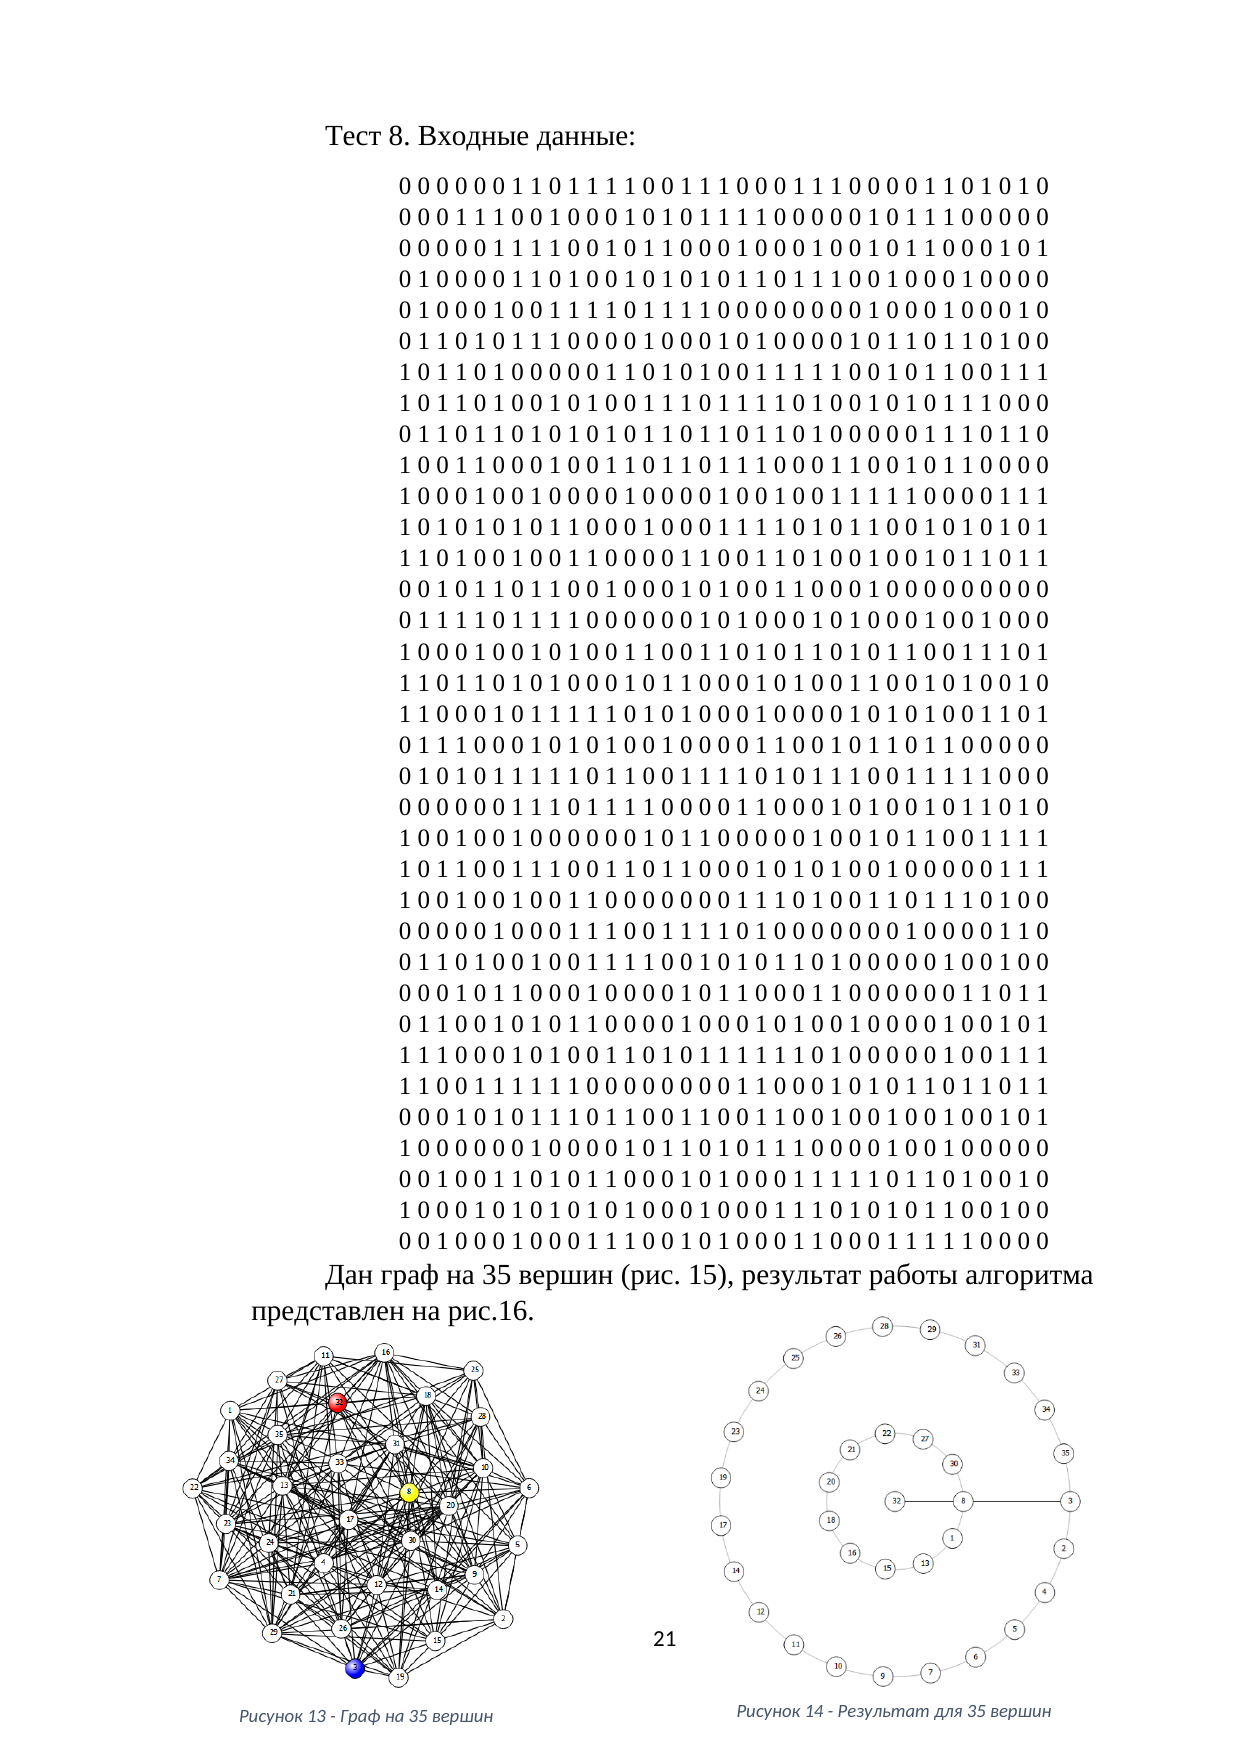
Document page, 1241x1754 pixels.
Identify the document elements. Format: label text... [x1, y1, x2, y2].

text 1 1 1 0 0 0 1 0 1 0 0 1 1 0 1 0 1 1 1 1 1 1 0 1 0 0 0 0 0 1 0 0 1 1 1 [398, 1040, 1152, 1069]
text 0 1 1 0 0 1 0 1 0 1 1 0 0 0 0 1 0 0 0 1 0 1 0 0 1 0 0 0 0 1 0 0 1 0 1 [398, 1009, 1152, 1038]
text 0 1 0 0 0 0 1 1 0 1 0 0 1 0 1 0 1 0 1 1 0 1 1 1 0 0 1 0 0 0 1 0 0 0 0 [398, 264, 1152, 293]
text 1 0 1 1 0 1 0 0 0 0 0 1 1 0 1 0 1 0 0 1 1 1 1 1 0 0 1 0 1 1 0 0 1 1 1 [398, 357, 1152, 386]
text 0 1 1 0 1 0 0 1 0 0 1 1 1 1 0 0 1 0 1 0 1 1 0 1 0 0 0 0 0 1 0 0 1 0 0 [398, 947, 1152, 976]
text 1 1 0 1 0 0 1 0 0 1 1 0 0 0 0 1 1 0 0 1 1 0 1 0 0 1 0 0 1 0 1 1 0 1 1 [398, 543, 1152, 572]
text 1 0 1 0 1 0 1 0 1 1 0 0 0 1 0 0 0 1 1 1 1 0 1 0 1 1 0 0 1 0 1 0 1 0 1 [398, 512, 1152, 541]
text 1 0 0 0 1 0 1 0 1 0 1 0 1 0 0 0 1 0 0 0 1 1 1 0 1 0 1 0 1 1 0 0 1 0 0 [398, 1195, 1152, 1224]
text Тест 8. Входные данные: [251, 118, 1152, 152]
text 0 0 0 1 0 1 0 1 1 1 0 1 1 0 0 1 1 0 0 1 1 0 0 1 0 0 1 0 0 1 0 0 1 0 1 [398, 1102, 1152, 1131]
text 0 1 1 1 0 0 0 1 0 1 0 1 0 0 1 0 0 0 0 1 1 0 0 1 0 1 1 0 1 1 0 0 0 0 0 [398, 730, 1152, 758]
text 1 0 0 1 0 0 1 0 0 1 1 0 0 0 0 0 0 0 1 1 1 0 1 0 0 1 1 0 1 1 1 0 1 0 0 [398, 885, 1152, 914]
text 0 0 1 0 0 1 1 0 1 0 1 1 0 0 0 1 0 1 0 0 0 1 1 1 1 1 0 1 1 0 1 0 0 1 0 [398, 1164, 1152, 1193]
text 0 0 0 0 0 0 1 1 1 0 1 1 1 1 0 0 0 0 1 1 0 0 0 1 0 1 0 0 1 0 1 1 0 1 0 [398, 792, 1152, 821]
text 0 0 1 0 1 1 0 1 1 0 0 1 0 0 0 1 0 1 0 0 1 1 0 0 0 1 0 0 0 0 0 0 0 0 0 [398, 574, 1152, 603]
text 0 0 0 1 1 1 0 0 1 0 0 0 1 0 1 0 1 1 1 1 0 0 0 0 0 1 0 1 1 1 0 0 0 0 0 [398, 202, 1152, 231]
text 0 0 0 0 0 0 1 1 0 1 1 1 1 0 0 1 1 1 0 0 0 1 1 1 0 0 0 0 1 1 0 1 0 1 0 [177, 171, 1152, 200]
text 1 1 0 0 1 1 1 1 1 1 0 0 0 0 0 0 0 0 1 1 0 0 0 1 0 1 0 1 1 0 1 1 0 1 1 [398, 1071, 1152, 1100]
text 0 1 1 1 1 0 1 1 1 1 0 0 0 0 0 0 1 0 1 0 0 0 1 0 1 0 0 0 1 0 0 1 0 0 0 [398, 606, 1152, 634]
text 1 0 0 1 0 0 1 0 0 0 0 0 0 1 0 1 1 0 0 0 0 0 1 0 0 1 0 1 1 0 0 1 1 1 1 [398, 823, 1152, 852]
picture [177, 1330, 553, 1693]
text Дан граф на 35 вершин (рис. 15), результат работы алгоритма представлен на рис.16. [251, 1257, 1152, 1327]
text 1 0 1 1 0 1 0 0 1 0 1 0 0 1 1 1 0 1 1 1 1 0 1 0 0 1 0 1 0 1 1 1 0 0 0 [398, 388, 1152, 417]
text 0 1 0 0 0 1 0 0 1 1 1 1 0 1 1 1 1 0 0 0 0 0 0 0 0 1 0 0 0 1 0 0 0 1 0 [398, 295, 1152, 324]
text 1 0 1 1 0 0 1 1 1 0 0 1 1 0 1 1 0 0 0 1 0 1 0 1 0 0 1 0 0 0 0 0 1 1 1 [398, 854, 1152, 883]
text 1 1 0 1 1 0 1 0 1 0 0 0 1 0 1 1 0 0 0 1 0 1 0 0 1 1 0 0 1 0 1 0 0 1 0 [398, 668, 1152, 696]
text 0 0 1 0 0 0 1 0 0 0 1 1 1 0 0 1 0 1 0 0 0 1 1 0 0 0 1 1 1 1 1 0 0 0 0 [398, 1226, 1152, 1255]
text 0 1 1 0 1 1 0 1 0 1 0 1 0 1 1 0 1 1 0 1 1 0 1 0 0 0 0 0 1 1 1 0 1 1 0 [398, 419, 1152, 448]
text 0 0 0 1 0 1 1 0 0 0 1 0 0 0 0 1 0 1 1 0 0 0 1 1 0 0 0 0 0 0 1 1 0 1 1 [398, 978, 1152, 1007]
text 1 0 0 0 1 0 0 1 0 1 0 0 1 1 0 0 1 1 0 1 0 1 1 0 1 0 1 1 0 0 1 1 1 0 1 [398, 637, 1152, 665]
text 1 0 0 1 1 0 0 0 1 0 0 1 1 0 1 1 0 1 1 1 0 0 0 1 1 0 0 1 0 1 1 0 0 0 0 [398, 450, 1152, 479]
text 1 0 0 0 0 0 0 1 0 0 0 0 1 0 1 1 0 1 0 1 1 1 0 0 0 0 1 0 0 1 0 0 0 0 0 [398, 1133, 1152, 1162]
text 0 0 0 0 0 1 0 0 0 1 1 1 0 0 1 1 1 1 0 1 0 0 0 0 0 0 0 1 0 0 0 0 1 1 0 [398, 916, 1152, 945]
text 1 0 0 0 1 0 0 1 0 0 0 0 1 0 0 0 0 1 0 0 1 0 0 1 1 1 1 1 0 0 0 0 1 1 1 [398, 481, 1152, 510]
text 0 1 0 1 0 1 1 1 1 1 0 1 1 0 0 1 1 1 1 0 1 0 1 1 1 0 0 1 1 1 1 1 0 0 0 [398, 761, 1152, 789]
picture [705, 1313, 1083, 1686]
text 1 1 0 0 0 1 0 1 1 1 1 1 0 1 0 1 0 0 0 1 0 0 0 0 1 0 1 0 1 0 0 1 1 0 1 [398, 699, 1152, 727]
text 0 1 1 0 1 0 1 1 1 0 0 0 0 1 0 0 0 1 0 1 0 0 0 0 1 0 1 1 0 1 1 0 1 0 0 [398, 326, 1152, 355]
text 0 0 0 0 0 1 1 1 1 0 0 1 0 1 1 0 0 0 1 0 0 0 1 0 0 1 0 1 1 0 0 0 1 0 1 [398, 233, 1152, 262]
